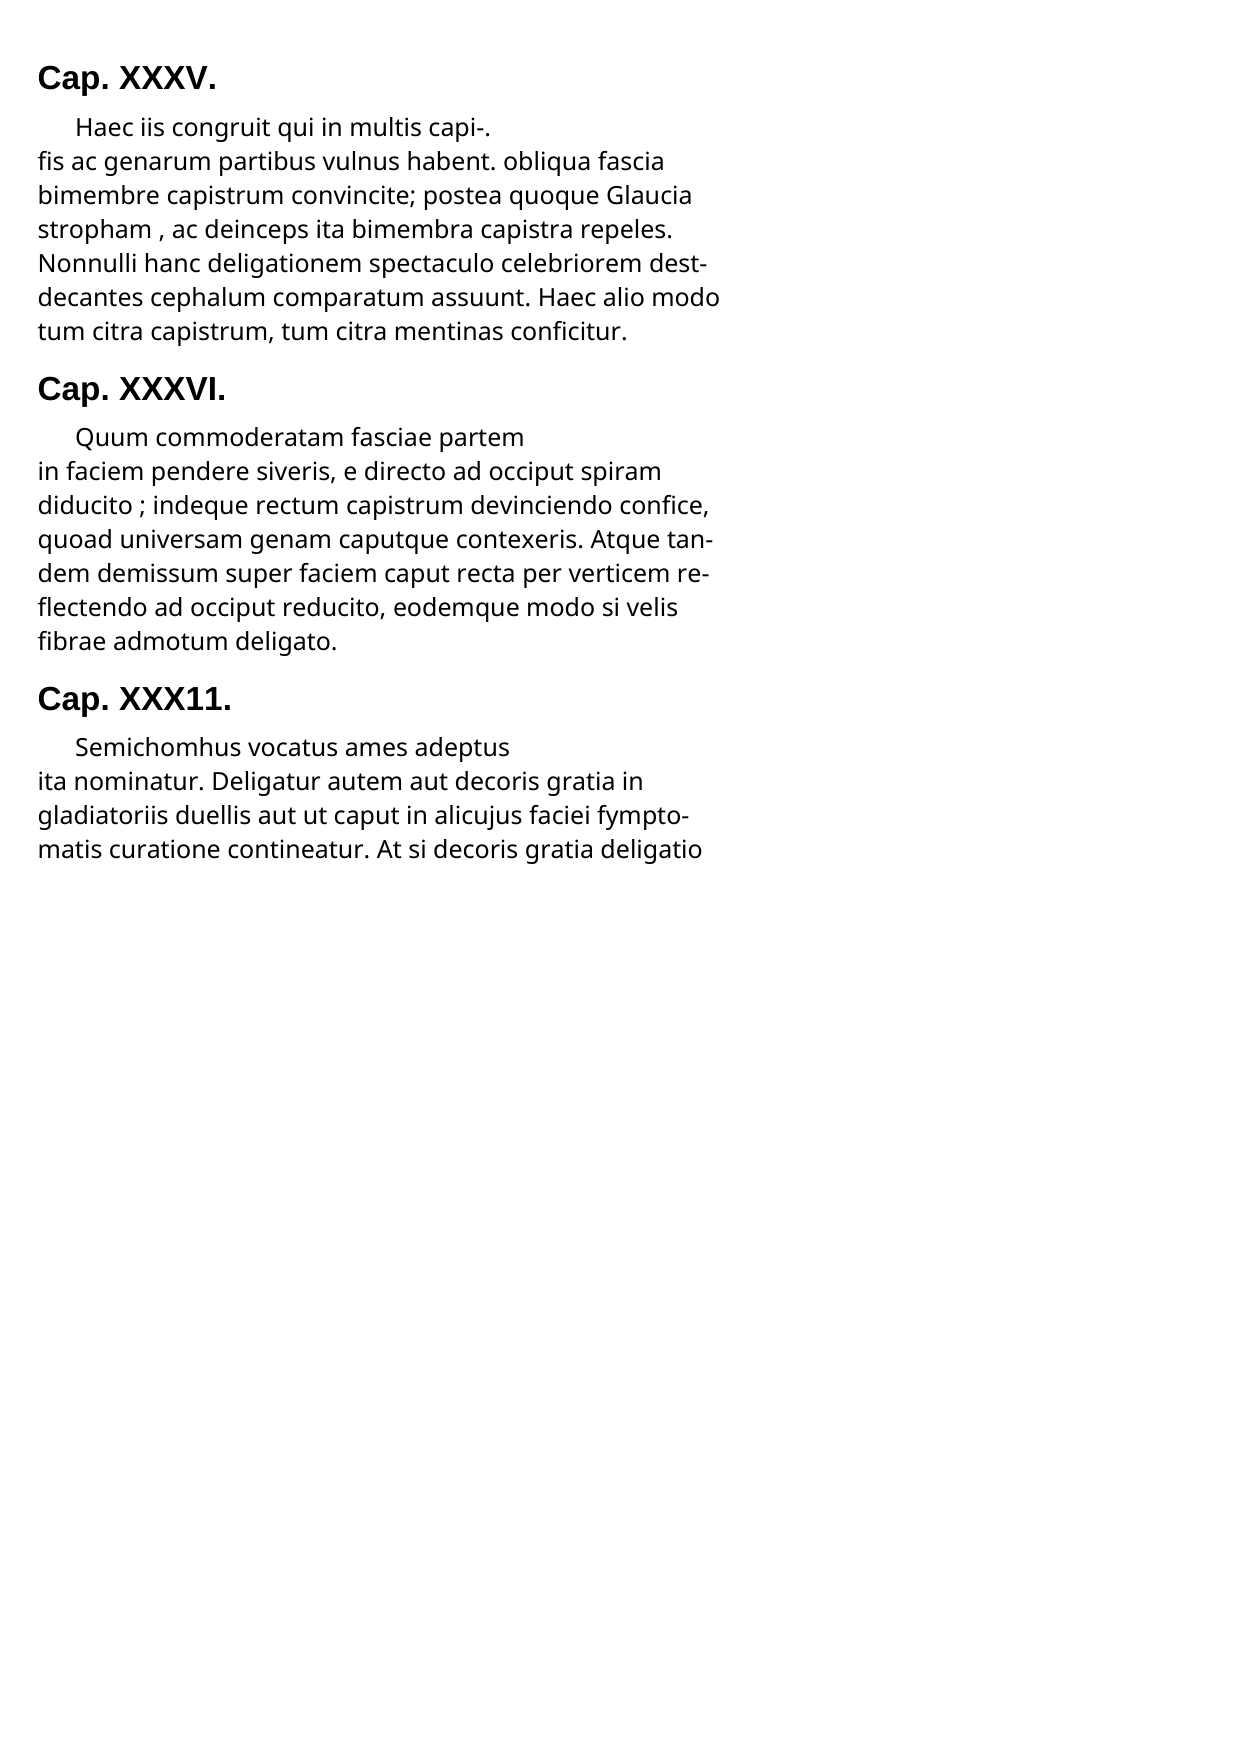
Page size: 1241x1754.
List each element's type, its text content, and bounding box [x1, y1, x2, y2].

subtitle Cap. XXX11. [37, 679, 1203, 717]
subtitle Cap. XXXVI. [37, 368, 1203, 407]
text Semichomhus vocatus ames adeptus ita nominatur. Deligatur autem aut decoris gratia in gladiatoriis duellis aut ut caput in alicujus faciei fympto- matis curatione contineatur. At si decoris gratia deligatio [37, 730, 1203, 866]
text Haec iis congruit qui in multis capi-. fis ac genarum partibus vulnus habent. obliqua fascia bimembre capistrum convincite; postea quoque Glaucia stropham , ac deinceps ita bimembra capistra repeles. Nonnulli hanc deligationem spectaculo celebriorem dest- decantes cephalum comparatum assuunt. Haec alio modo tum citra capistrum, tum citra mentinas conficitur. [37, 109, 1203, 348]
text Quum commoderatam fasciae partem in faciem pendere siveris, e directo ad occiput spiram diducito ; indeque rectum capistrum devinciendo confice, quoad universam genam caputque contexeris. Atque tan- dem demissum super faciem caput recta per verticem re- flectendo ad occiput reducito, eodemque modo si velis fibrae admotum deligato. [37, 419, 1203, 658]
subtitle Cap. XXXV. [37, 58, 1203, 97]
